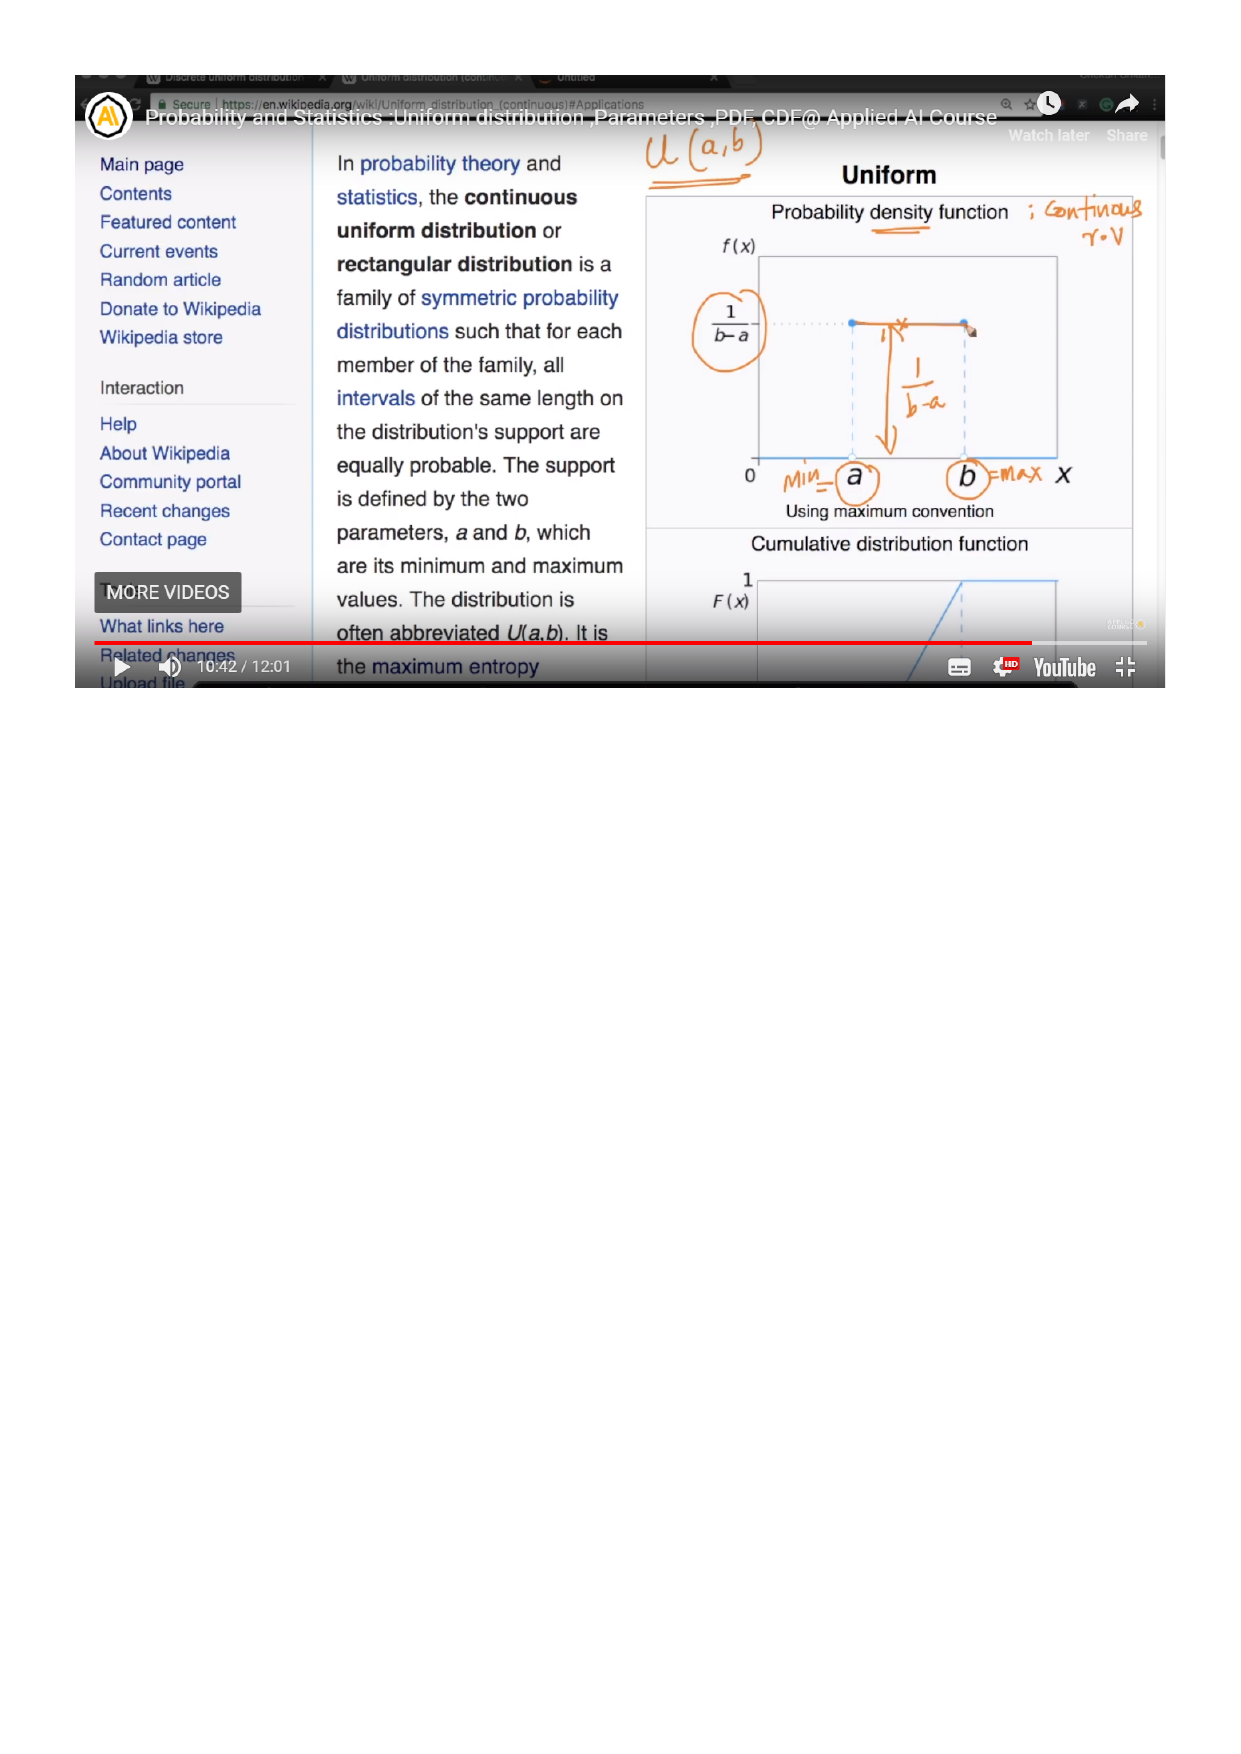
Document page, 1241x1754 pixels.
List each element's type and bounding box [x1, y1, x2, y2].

picture [75, 75, 1166, 688]
